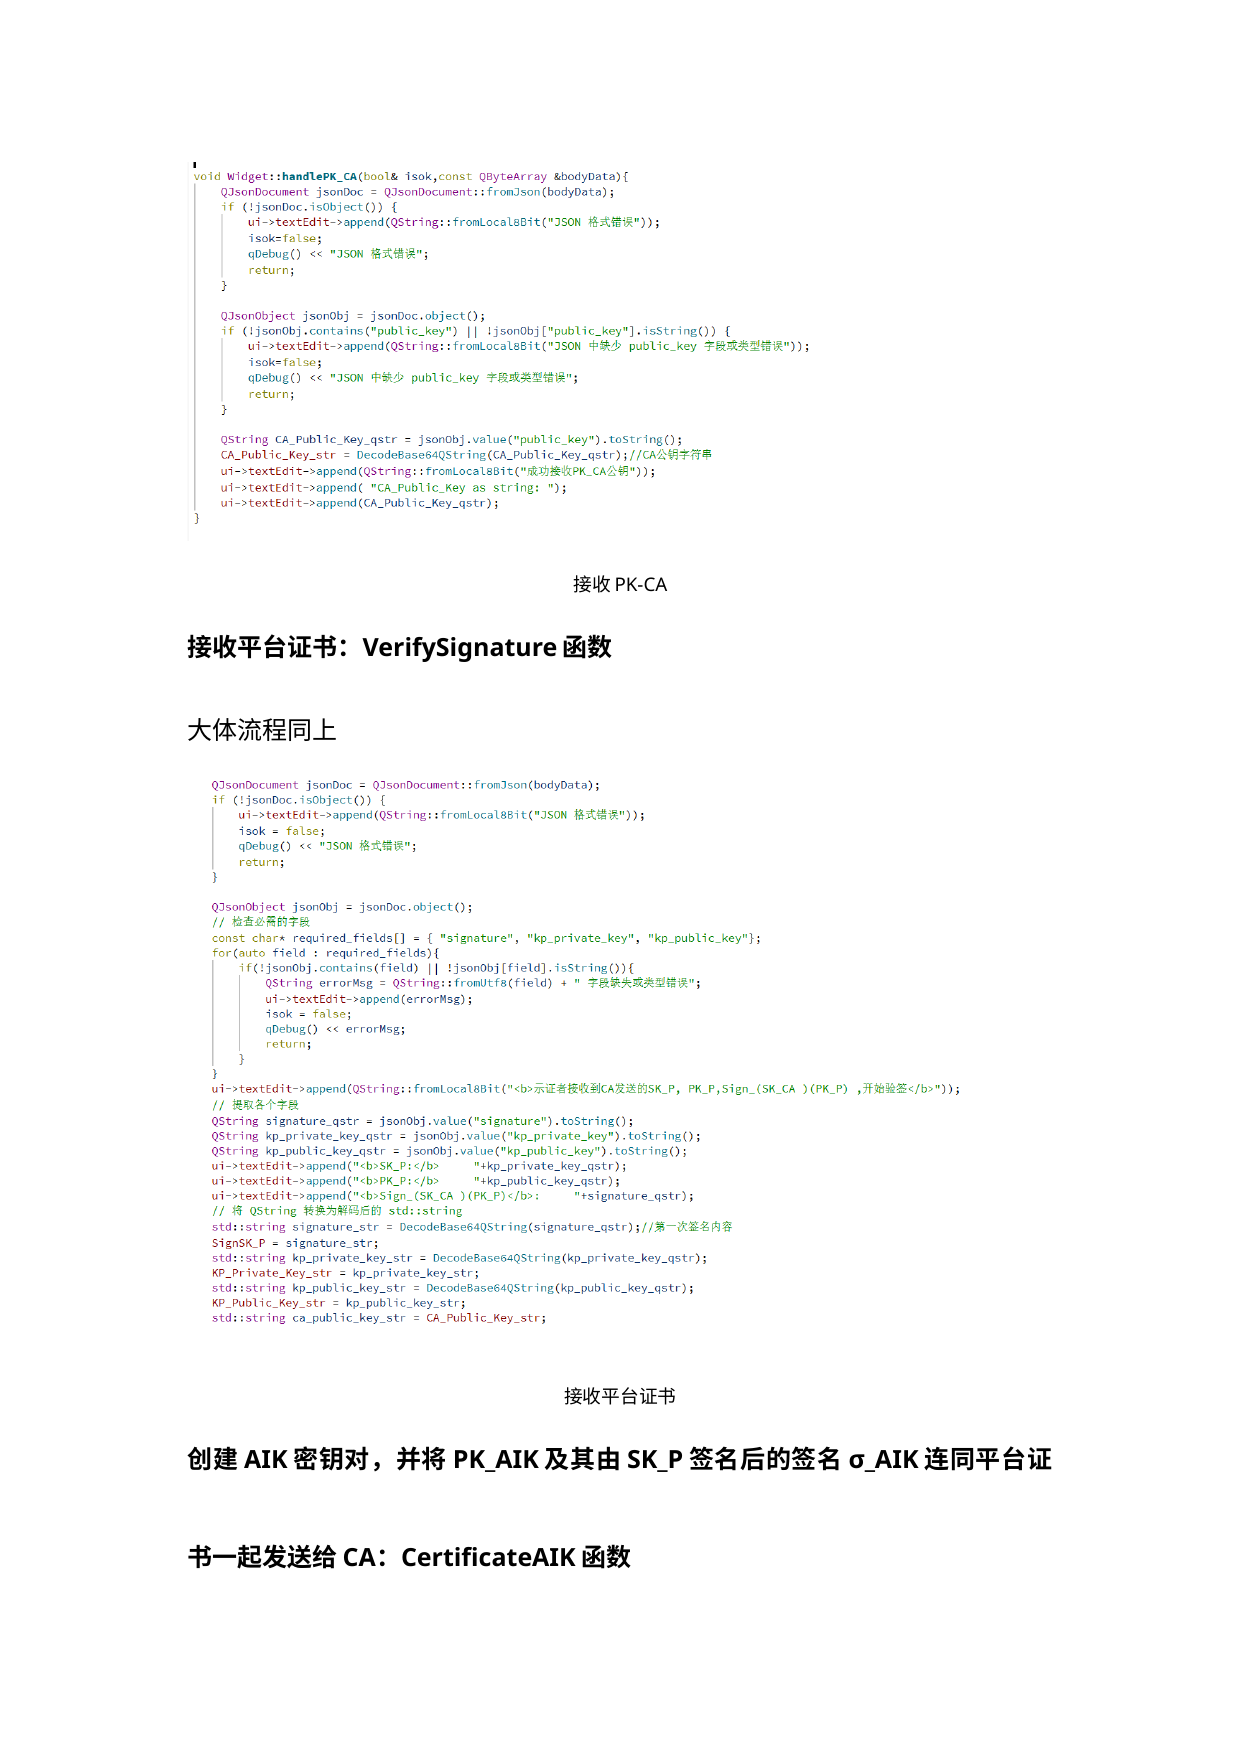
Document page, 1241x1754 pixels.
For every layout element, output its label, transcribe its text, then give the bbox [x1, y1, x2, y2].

picture [187, 779, 1053, 1336]
text 接收平台证书：VerifySignature函数 [187, 613, 1053, 678]
picture [187, 162, 1053, 541]
text 接收平台证书 [187, 1379, 1053, 1412]
text 创建AIK密钥对，并将PK_AIK及其由SK_P签名后的签名σ_AIK连同平台证书一起发送给CA：CertificateAIK函数 [187, 1425, 1053, 1588]
text 接收PK-CA [187, 567, 1053, 599]
text 大体流程同上 [187, 696, 1053, 761]
